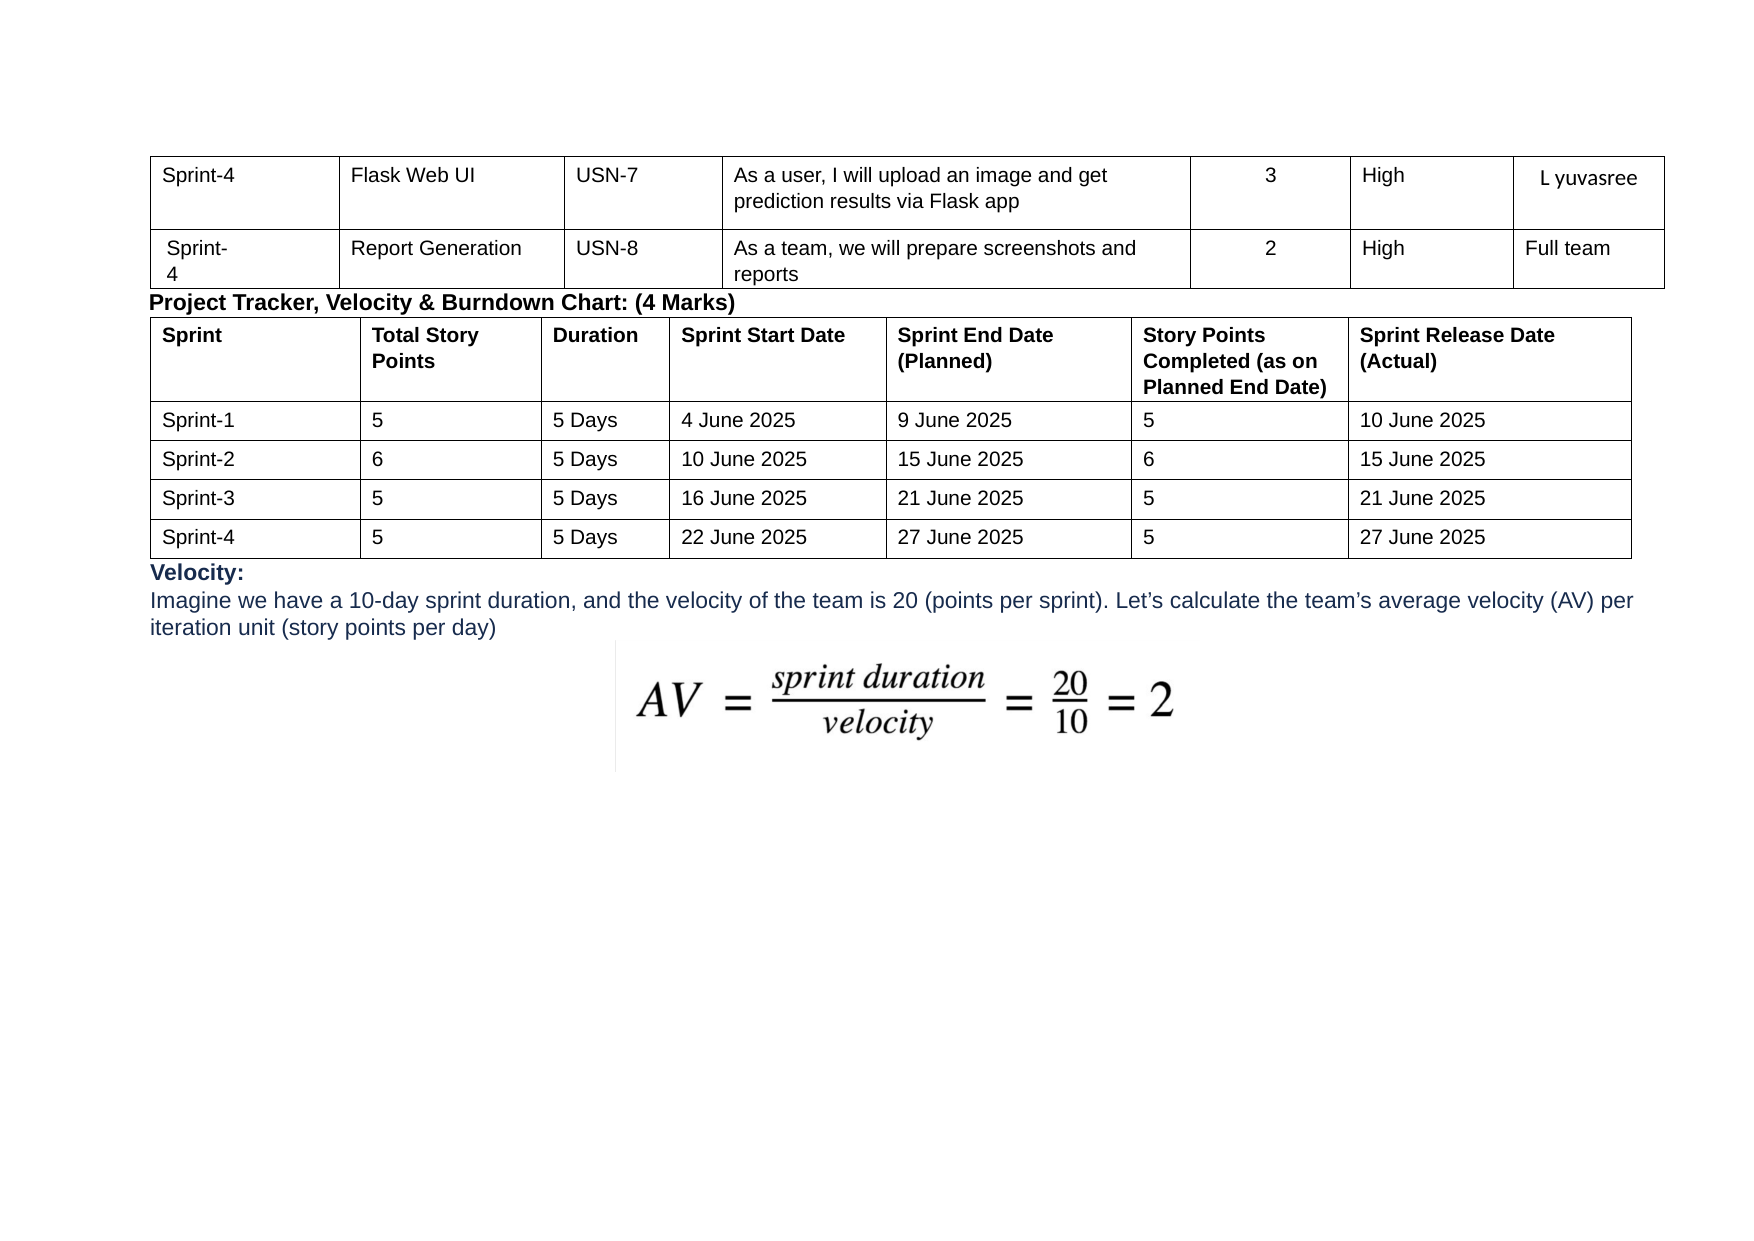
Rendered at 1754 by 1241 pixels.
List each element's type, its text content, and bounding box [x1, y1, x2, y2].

text Velocity: [150, 559, 1636, 585]
table_cell 22 June 2025 [670, 520, 886, 558]
table_header Story Points Completed (as on Planned End Date) [1132, 318, 1348, 401]
table_cell As a team, we will prepare screenshots and reports [723, 230, 1190, 287]
table_cell USN-7 [565, 157, 722, 229]
table_cell Flask Web UI [340, 157, 564, 229]
table_cell 6 [361, 441, 541, 479]
table_cell 5 [361, 480, 541, 518]
text Project Tracker, Velocity & Burndown Chart: (4 Marks) [148, 288, 1636, 315]
table_cell 4 June 2025 [670, 402, 886, 440]
table_cell 5 Days [542, 402, 669, 440]
table_cell Sprint-4 [151, 520, 360, 558]
table_cell 27 June 2025 [1349, 520, 1631, 558]
table_header Sprint Release Date (Actual) [1349, 318, 1631, 401]
table_cell 27 June 2025 [887, 520, 1131, 558]
table_header Sprint Start Date [670, 318, 886, 401]
table_cell Sprint-1 [151, 402, 360, 440]
table_cell 16 June 2025 [670, 480, 886, 518]
table_header Sprint [151, 318, 360, 401]
table_cell 5 [1132, 520, 1348, 558]
table_cell 10 June 2025 [1349, 402, 1631, 440]
table_cell 5 [1132, 402, 1348, 440]
table_cell 5 Days [542, 441, 669, 479]
table_header Duration [542, 318, 669, 401]
table_cell 21 June 2025 [887, 480, 1131, 518]
table_cell High [1351, 157, 1513, 229]
table_cell 10 June 2025 [670, 441, 886, 479]
table_cell 5 [361, 520, 541, 558]
table_cell 5 Days [542, 520, 669, 558]
picture [615, 639, 1200, 772]
table_header Total Story Points [361, 318, 541, 401]
table_cell 5 [1132, 480, 1348, 518]
text Imagine we have a 10-day sprint duration, and the velocity of the team is 20 (points per sprint). Let’s calculate the team’s average velocity (AV) per iteration unit (story points per day) [150, 587, 1636, 640]
table_cell Sprint-3 [151, 480, 360, 518]
table_cell 5 [361, 402, 541, 440]
table_cell As a user, I will upload an image and get prediction results via Flask app [723, 157, 1190, 229]
table_cell USN-8 [565, 230, 722, 287]
table_cell 3 [1191, 157, 1350, 229]
table_cell High [1351, 230, 1513, 287]
table_cell 15 June 2025 [887, 441, 1131, 479]
table_cell Full team [1514, 230, 1664, 287]
table_header Sprint End Date (Planned) [887, 318, 1131, 401]
table_cell Sprint- 4 [151, 230, 339, 287]
table_cell 9 June 2025 [887, 402, 1131, 440]
table_cell 5 Days [542, 480, 669, 518]
table_cell 15 June 2025 [1349, 441, 1631, 479]
table_cell 21 June 2025 [1349, 480, 1631, 518]
table_cell L yuvasree [1514, 157, 1664, 229]
table_cell 6 [1132, 441, 1348, 479]
table_cell 2 [1191, 230, 1350, 287]
table_cell Sprint-4 [151, 157, 339, 229]
table_cell Sprint-2 [151, 441, 360, 479]
table_cell Report Generation [340, 230, 564, 287]
